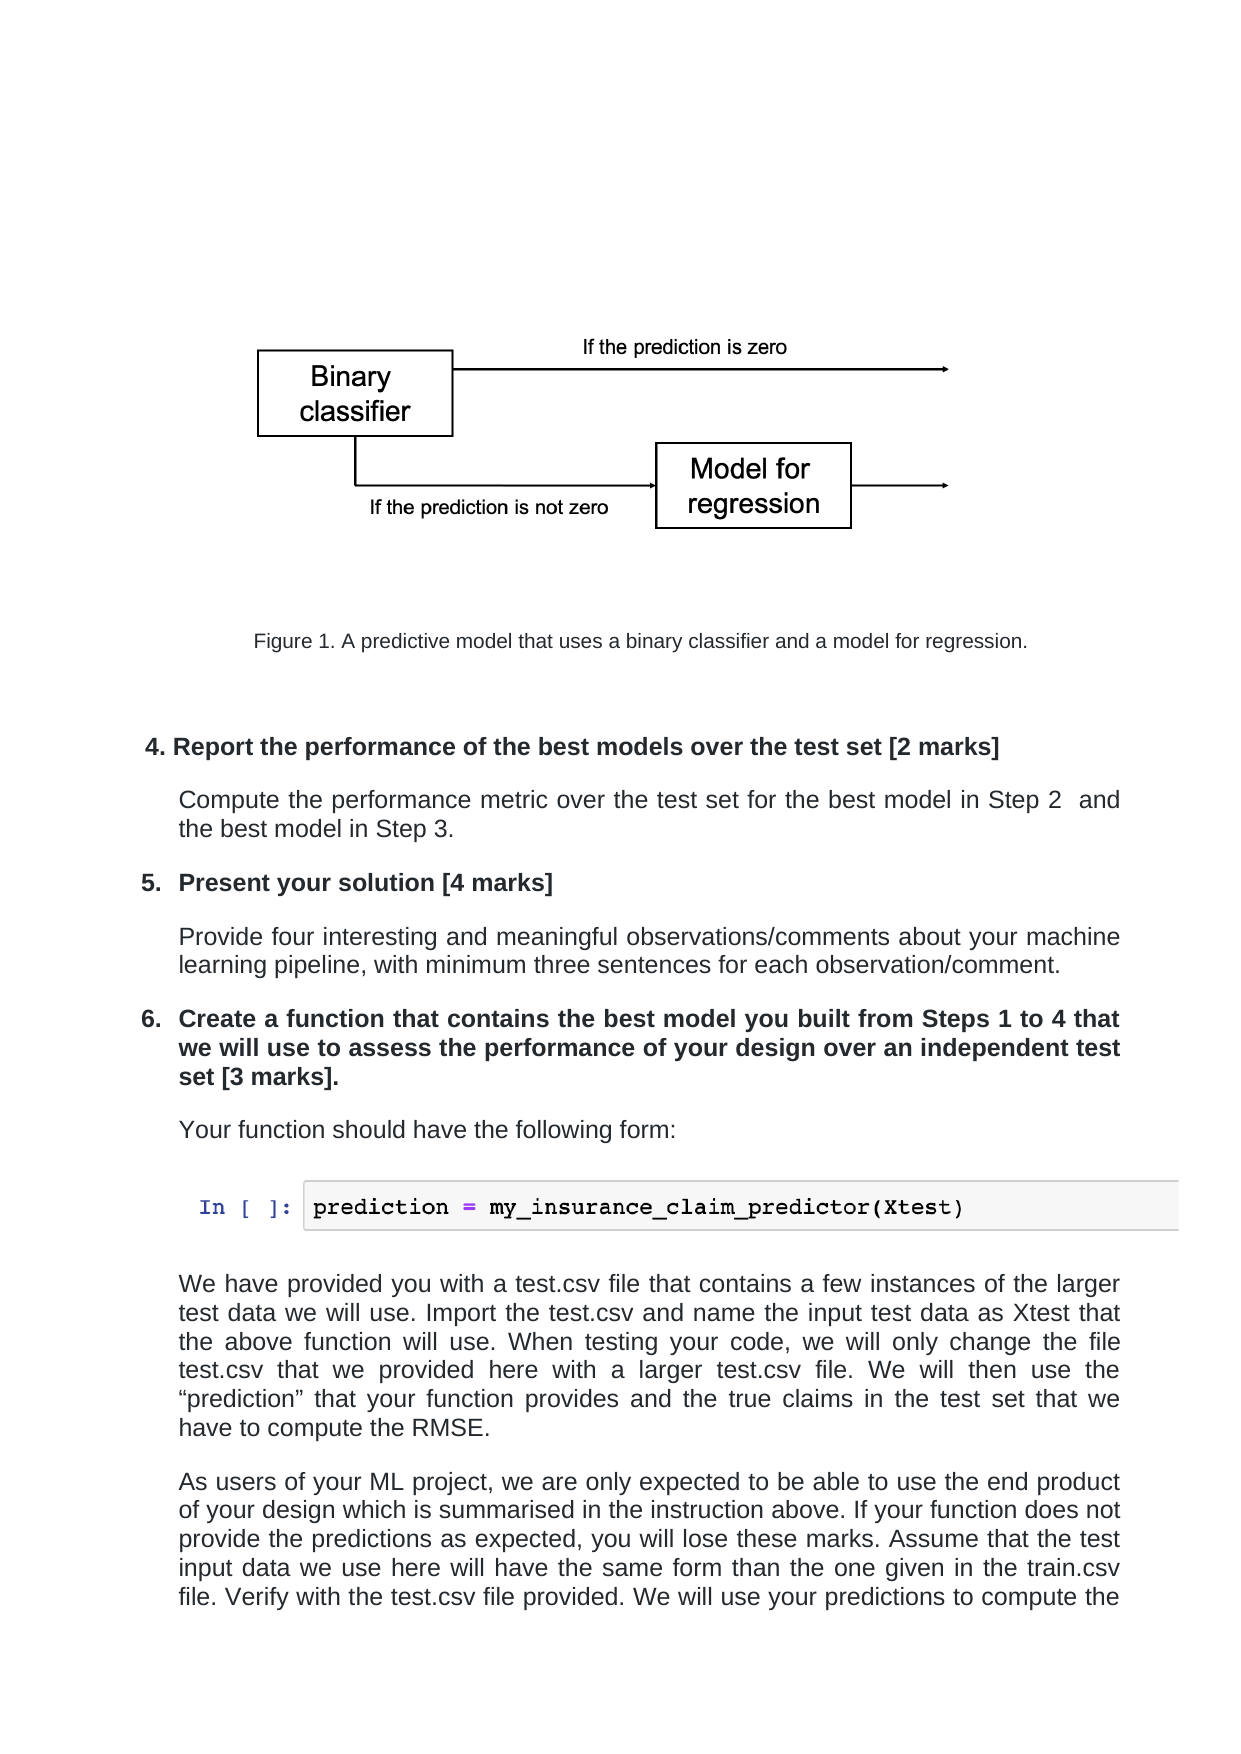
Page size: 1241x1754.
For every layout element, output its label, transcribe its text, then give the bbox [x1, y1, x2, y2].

text Your function should have the following form: [178, 1115, 1122, 1144]
picture [256, 327, 954, 537]
text We have provided you with a test.csv file that contains a few instances of the larger test data we will use. Import the test.csv and name the input test data as Xtest that the above function will use. When testing your code, we will only change the file test.csv that we provided here with a larger test.csv file. We will then use the “prediction” that your function provides and the true claims in the test set that we have to compute the RMSE. [178, 1269, 1122, 1442]
text Figure 1. A predictive model that uses a binary classifier and a model for regression. [253, 629, 1122, 653]
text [178, 1467, 1122, 1610]
text Provide four interesting and meaningful observations/comments about your machine learning pipeline, with minimum three sentences for each observation/comment. [178, 922, 1122, 979]
picture [178, 1169, 1179, 1244]
list Create a function that contains the best model you built from Steps 1 to 4 that we will use to assess the performance of your design over an independent test set [3 marks]. [141, 1004, 1122, 1090]
text Compute the performance metric over the test set for the best model in Step 2 and the best model in Step 3. [178, 785, 1122, 843]
list Present your solution [4 marks] [141, 868, 1122, 897]
text 4. Report the performance of the best models over the test set [2 marks] [103, 732, 1122, 760]
